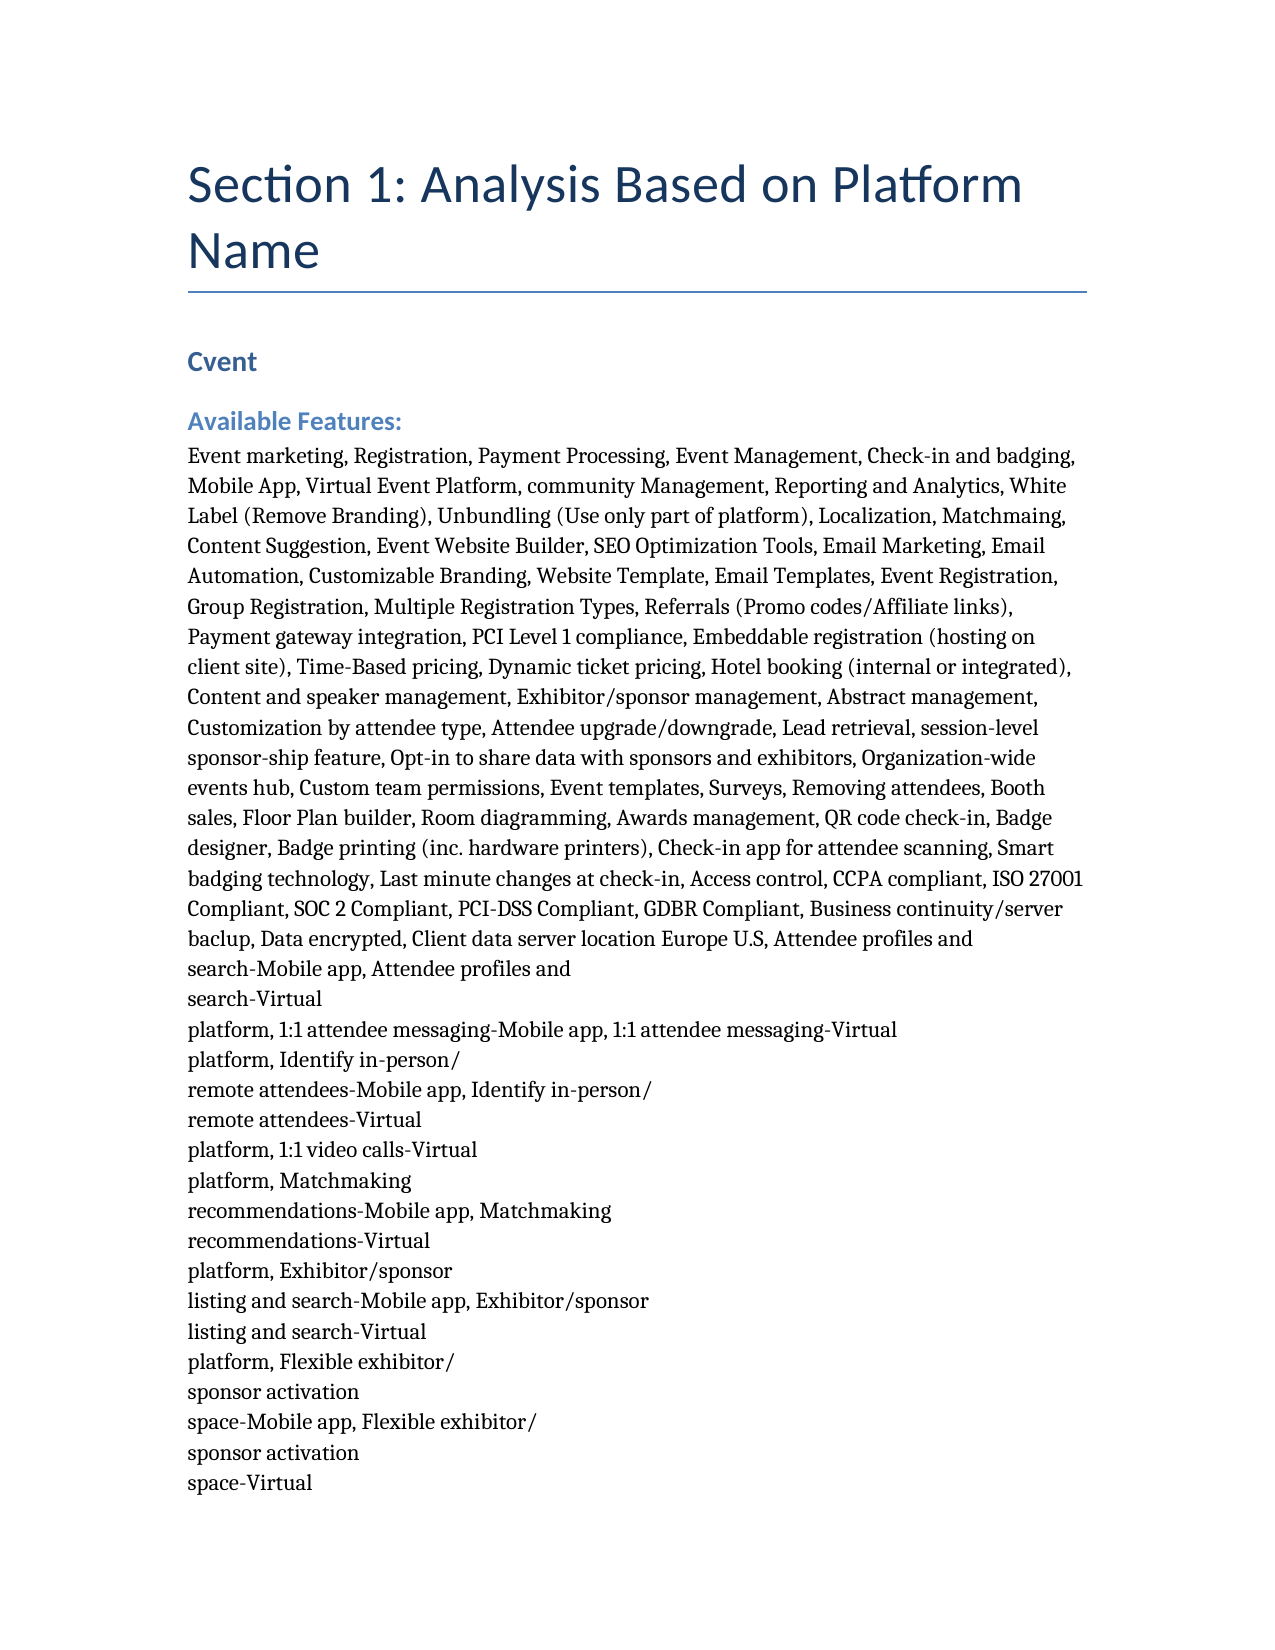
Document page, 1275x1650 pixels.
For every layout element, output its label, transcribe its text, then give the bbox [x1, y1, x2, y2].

title Section 1: Analysis Based on Platform Name [187, 150, 1087, 293]
subtitle Available Features: [187, 404, 1087, 437]
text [187, 442, 1087, 1496]
subtitle Cvent [187, 343, 1087, 378]
